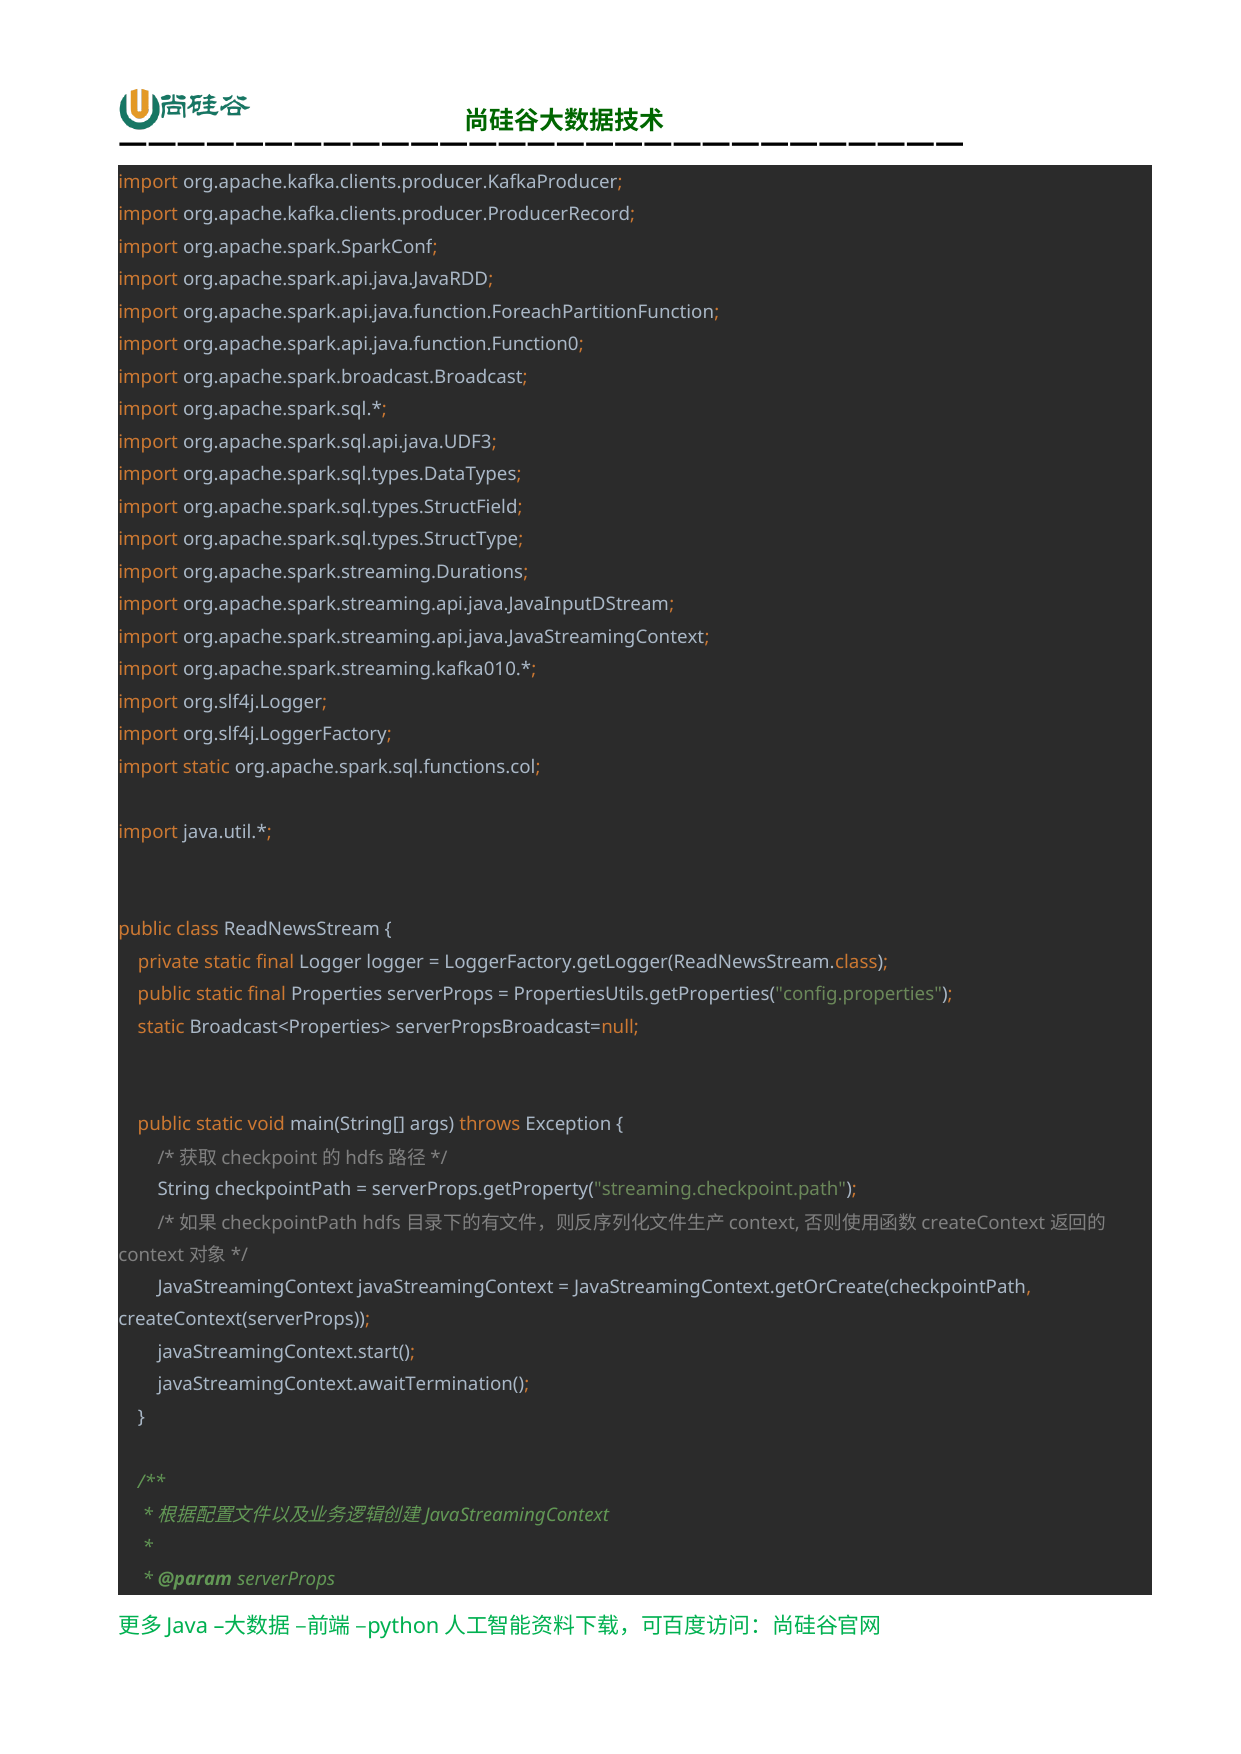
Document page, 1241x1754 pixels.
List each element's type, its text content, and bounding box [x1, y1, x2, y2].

picture [118, 88, 251, 130]
